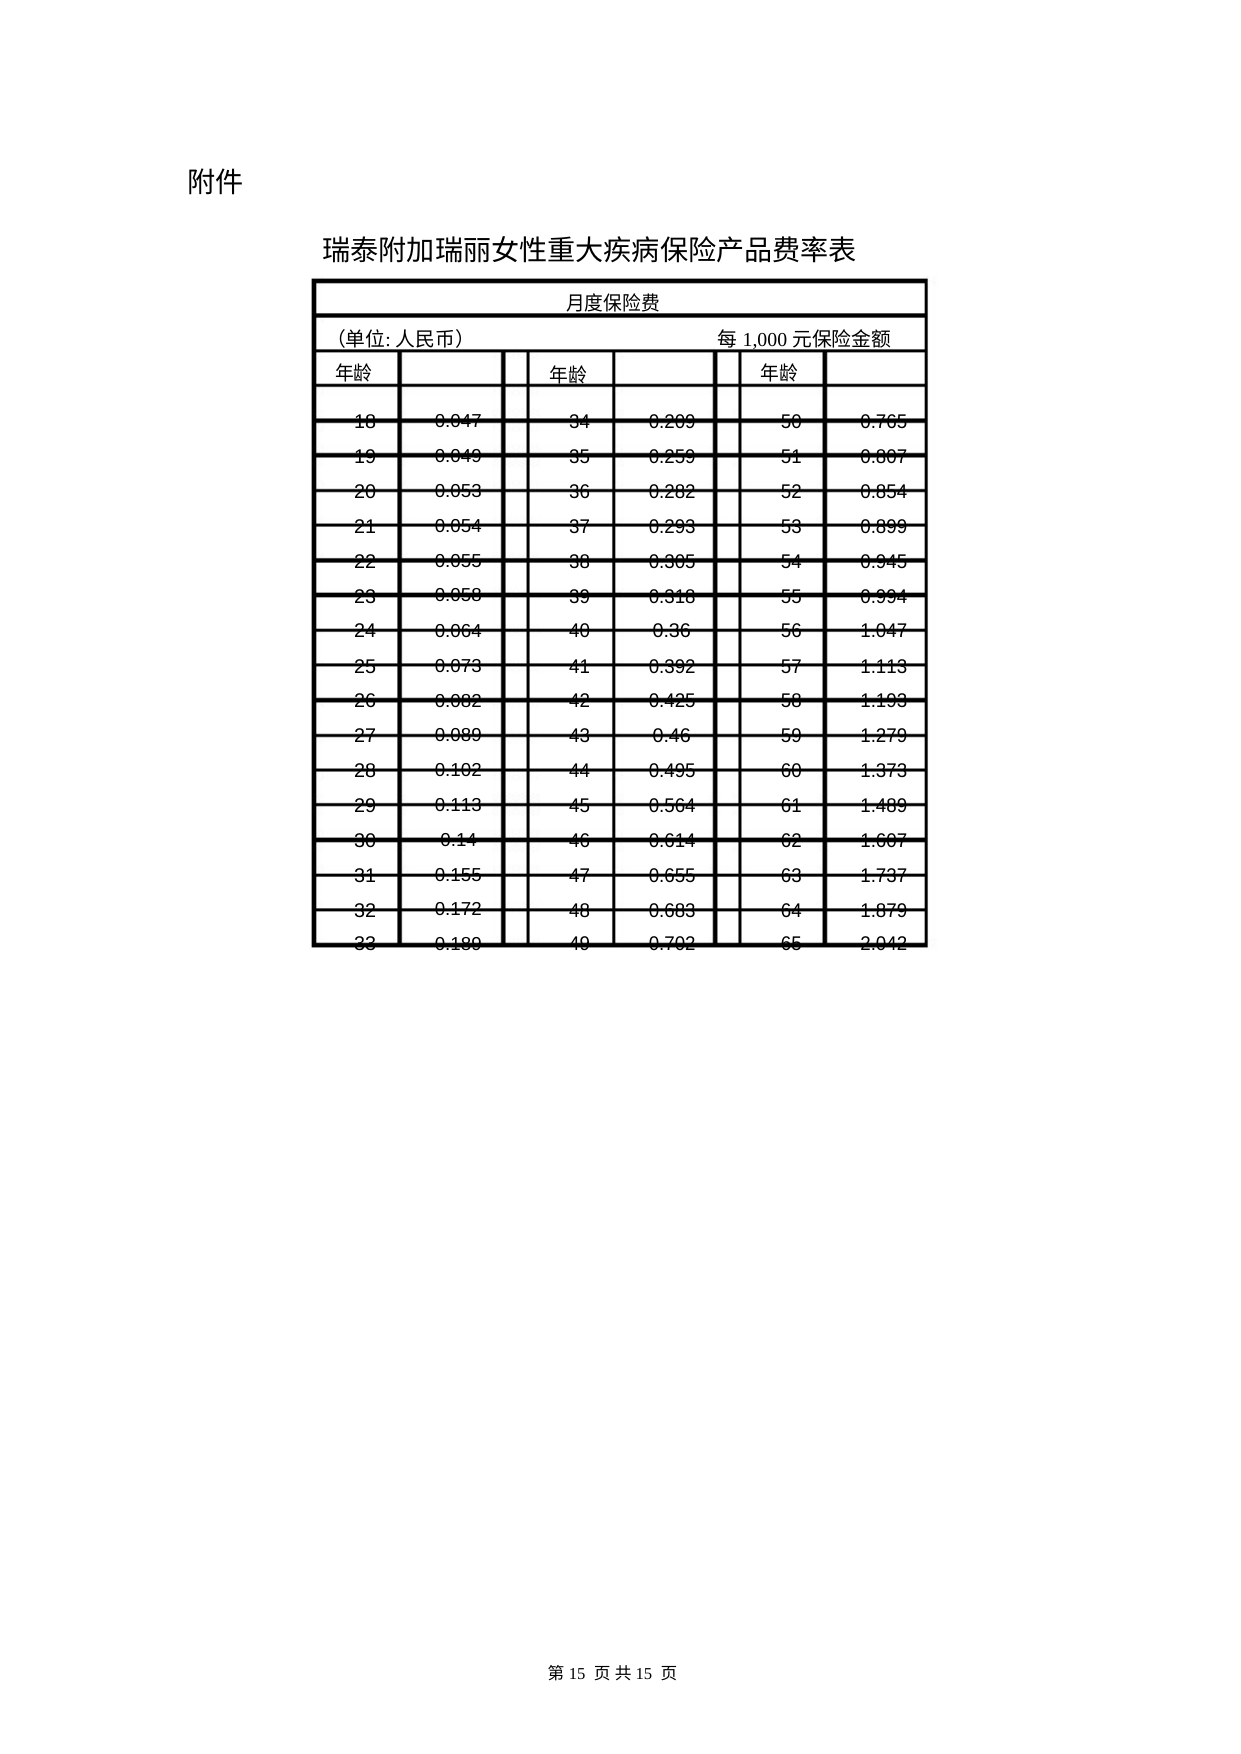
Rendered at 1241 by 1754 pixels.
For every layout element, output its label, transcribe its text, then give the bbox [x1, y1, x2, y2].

text 每 1,000 元保险金额年龄 [718, 325, 901, 386]
subtitle 附件 [187, 162, 1065, 201]
text 第 15 页 共 15 页 [228, 1662, 997, 1684]
text 瑞泰附加瑞丽女性重大疾病保险产品费率表 [322, 230, 1065, 268]
text （单位: 人民币）年龄 [326, 325, 480, 386]
picture [37, 37, 1203, 1717]
text 月度保险费年龄 [549, 289, 665, 388]
